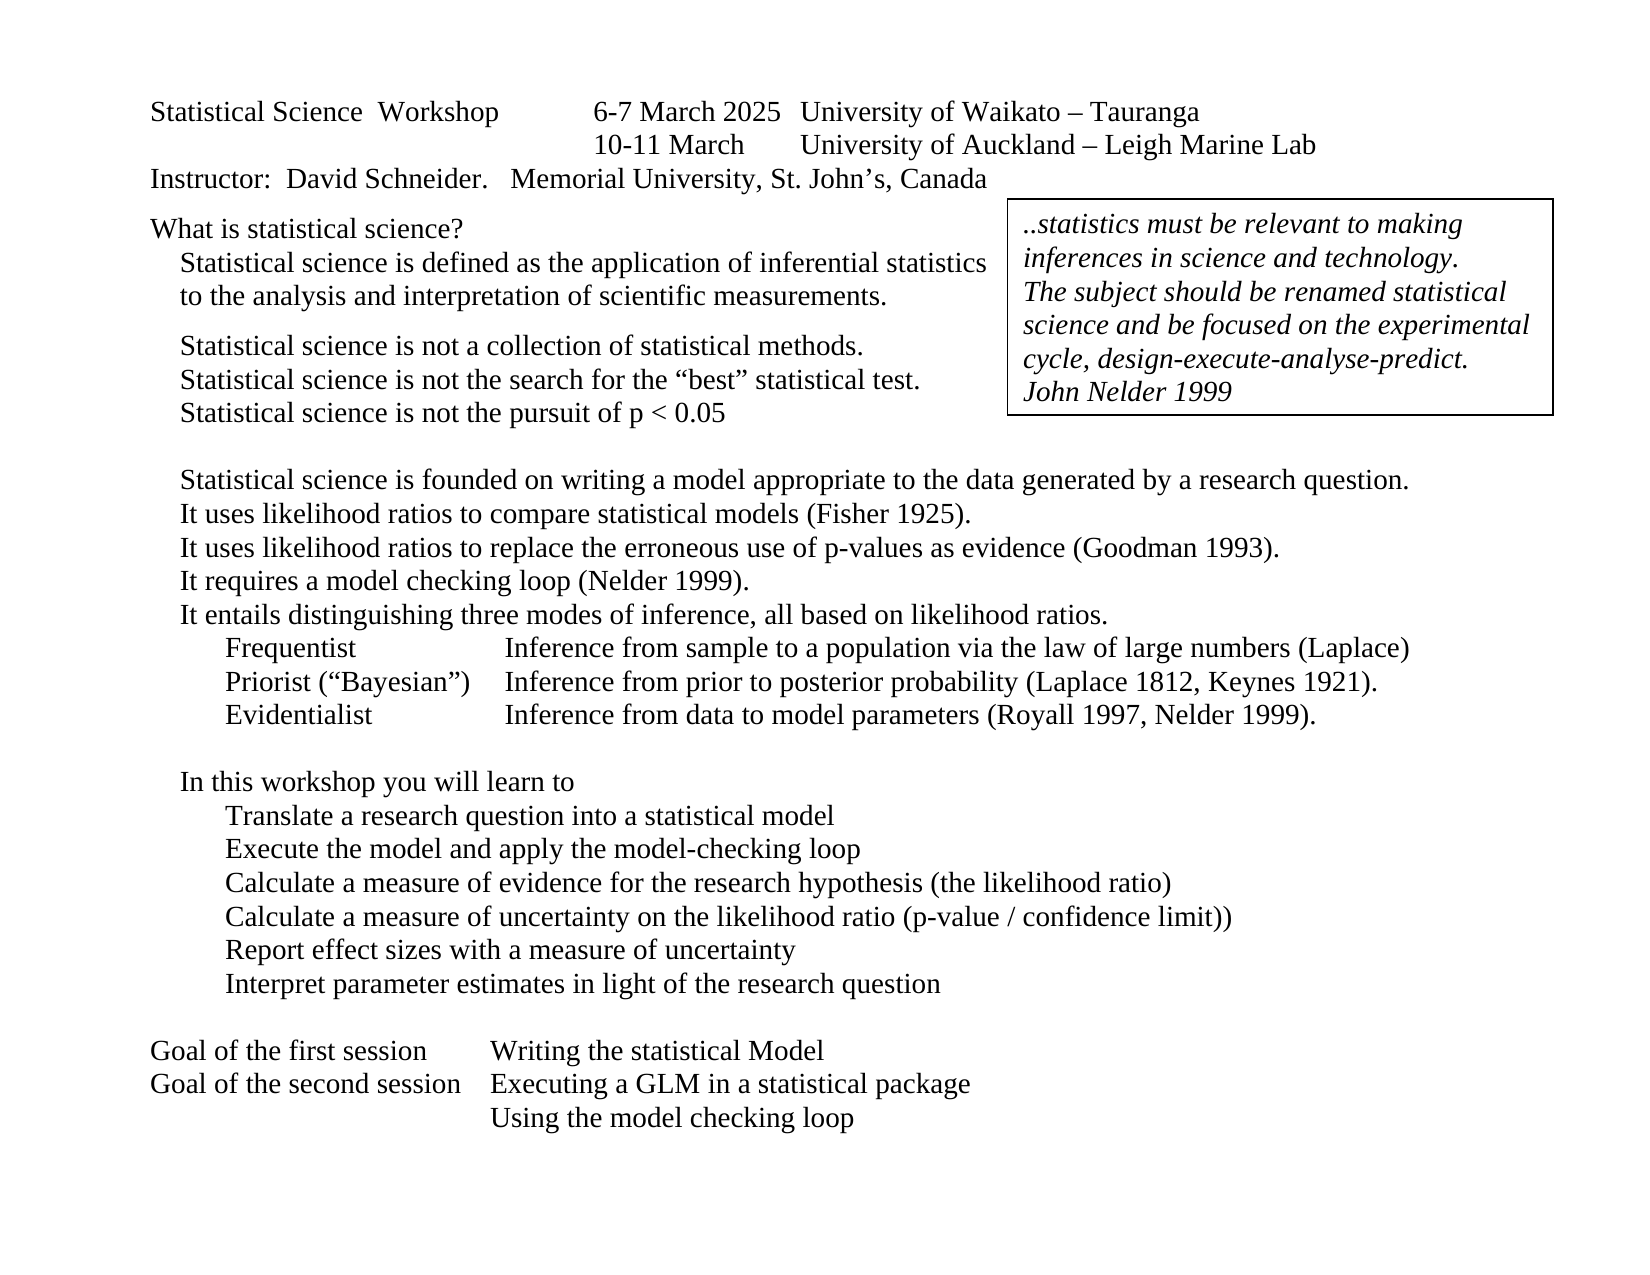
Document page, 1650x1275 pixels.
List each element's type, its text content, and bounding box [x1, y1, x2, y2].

text Report effect sizes with a measure of uncertainty [179, 932, 1500, 966]
text Translate a research question into a statistical model [179, 798, 1500, 832]
text Frequentist Inference from sample to a population via the law of large numbers (Laplace) [179, 630, 1500, 664]
text Statistical science is not a collection of statistical methods. [179, 328, 1007, 362]
text Interpret parameter estimates in light of the research question [179, 966, 1500, 999]
text Statistical science is defined as the application of inferential statistics to the analysis and interpretation of scientific measurements. [179, 245, 1007, 312]
text In this workshop you will learn to [179, 764, 1500, 798]
text It requires a model checking loop (Nelder 1999). [179, 563, 1500, 597]
text Goal of the second session Executing a GLM in a statistical package [150, 1066, 1500, 1100]
text 10-11 March University of Auckland – Leigh Marine Lab [150, 127, 1500, 161]
text Goal of the first session Writing the statistical Model [150, 1033, 1500, 1066]
text It uses likelihood ratios to compare statistical models (Fisher 1925). [179, 496, 1500, 530]
text Statistical Science Workshop 6-7 March 2025 University of Waikato – Tauranga [150, 94, 1500, 127]
text It entails distinguishing three modes of inference, all based on likelihood ratios. [179, 597, 1500, 630]
text Priorist (“Bayesian”) Inference from prior to posterior probability (Laplace 1812, Keynes 1921). [179, 664, 1500, 697]
text Statistical science is not the search for the “best” statistical test. [179, 362, 1007, 396]
text Statistical science is not the pursuit of p < 0.05 [179, 396, 1500, 429]
text Using the model checking loop [150, 1100, 1500, 1133]
text What is statistical science? [150, 211, 1007, 245]
text Calculate a measure of uncertainty on the likelihood ratio (p-value / confidence limit)) [179, 899, 1500, 932]
text Instructor: David Schneider. Memorial University, St. John’s, Canada [150, 161, 1500, 194]
text Statistical science is founded on writing a model appropriate to the data generated by a research question. [179, 463, 1500, 496]
text Execute the model and apply the model-checking loop [179, 832, 1500, 865]
text It uses likelihood ratios to replace the erroneous use of p-values as evidence (Goodman 1993). [179, 530, 1500, 563]
text Calculate a measure of evidence for the research hypothesis (the likelihood ratio) [179, 865, 1500, 899]
text Evidentialist Inference from data to model parameters (Royall 1997, Nelder 1999). [179, 697, 1500, 731]
